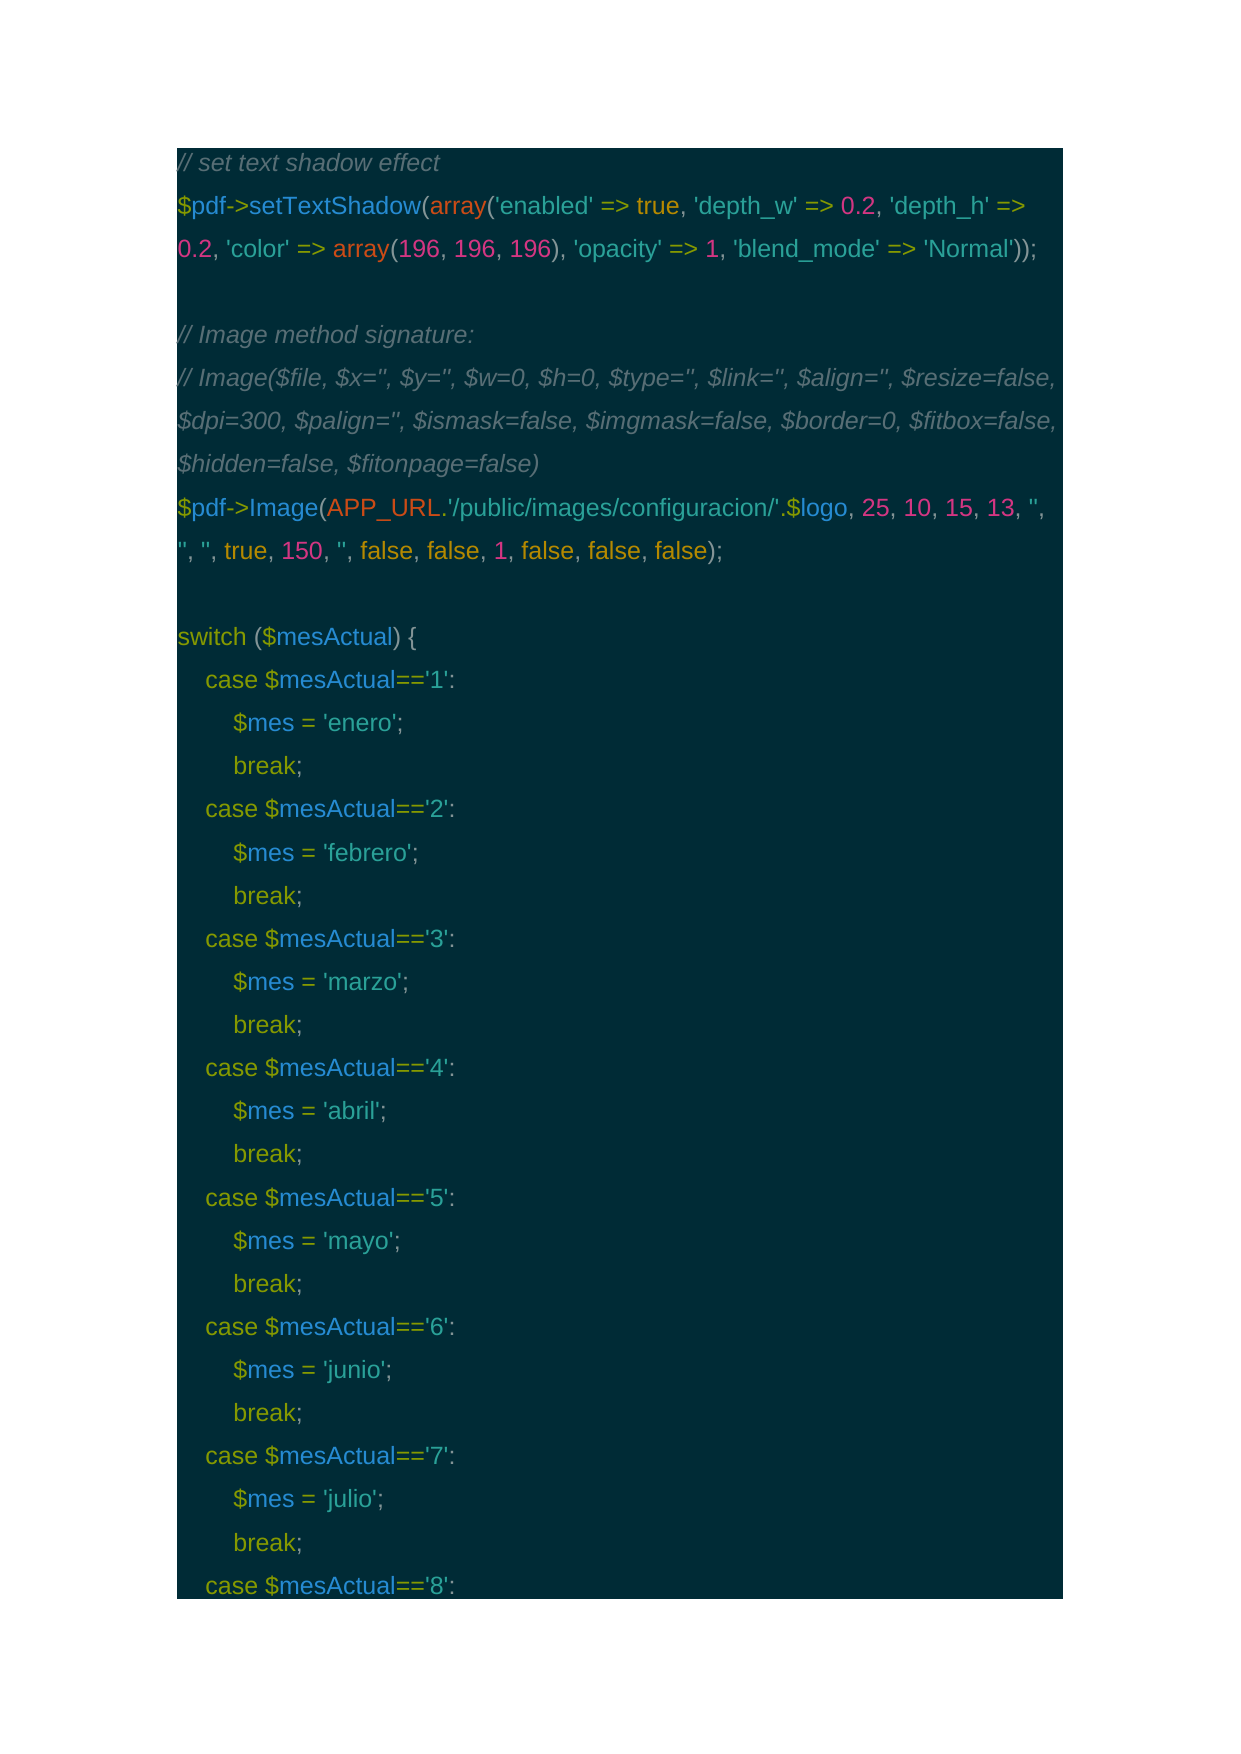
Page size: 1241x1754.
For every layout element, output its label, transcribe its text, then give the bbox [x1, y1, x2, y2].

text $pdf->Image(APP_URL.'/public/images/configuracion/'.$logo, 25, 10, 15, 13, '', '', '', true, 150, '', false, false, 1, false, false, false); [177, 493, 1063, 564]
text // Image method signature: [177, 320, 1063, 349]
text switch ($mesActual) { [177, 622, 1063, 651]
text $mes = 'marzo'; [177, 967, 1063, 996]
text break; [177, 1269, 1063, 1298]
text $mes = 'enero'; [177, 708, 1063, 737]
text case $mesActual=='6': [177, 1312, 1063, 1341]
text $mes = 'febrero'; [177, 838, 1063, 866]
text break; [177, 881, 1063, 909]
text case $mesActual=='7': [177, 1441, 1063, 1470]
text // set text shadow effect [177, 148, 1063, 176]
text $mes = 'junio'; [177, 1355, 1063, 1384]
text $mes = 'abril'; [177, 1096, 1063, 1125]
text break; [177, 1528, 1063, 1556]
text $pdf->setTextShadow(array('enabled' => true, 'depth_w' => 0.2, 'depth_h' => 0.2, 'color' => array(196, 196, 196), 'opacity' => 1, 'blend_mode' => 'Normal')); [177, 191, 1063, 263]
text case $mesActual=='5': [177, 1183, 1063, 1211]
text break; [177, 1010, 1063, 1039]
text // Image($file, $x='', $y='', $w=0, $h=0, $type='', $link='', $align='', $resize=false, $dpi=300, $palign='', $ismask=false, $imgmask=false, $border=0, $fitbox=false, $hidden=false, $fitonpage=false) [177, 363, 1063, 478]
text case $mesActual=='1': [177, 665, 1063, 694]
text case $mesActual=='4': [177, 1053, 1063, 1082]
text break; [177, 1398, 1063, 1427]
text case $mesActual=='8': [177, 1571, 1063, 1599]
text case $mesActual=='2': [177, 794, 1063, 823]
text $mes = 'mayo'; [177, 1226, 1063, 1254]
text case $mesActual=='3': [177, 924, 1063, 953]
text break; [177, 751, 1063, 780]
text $mes = 'julio'; [177, 1484, 1063, 1513]
text break; [177, 1139, 1063, 1168]
